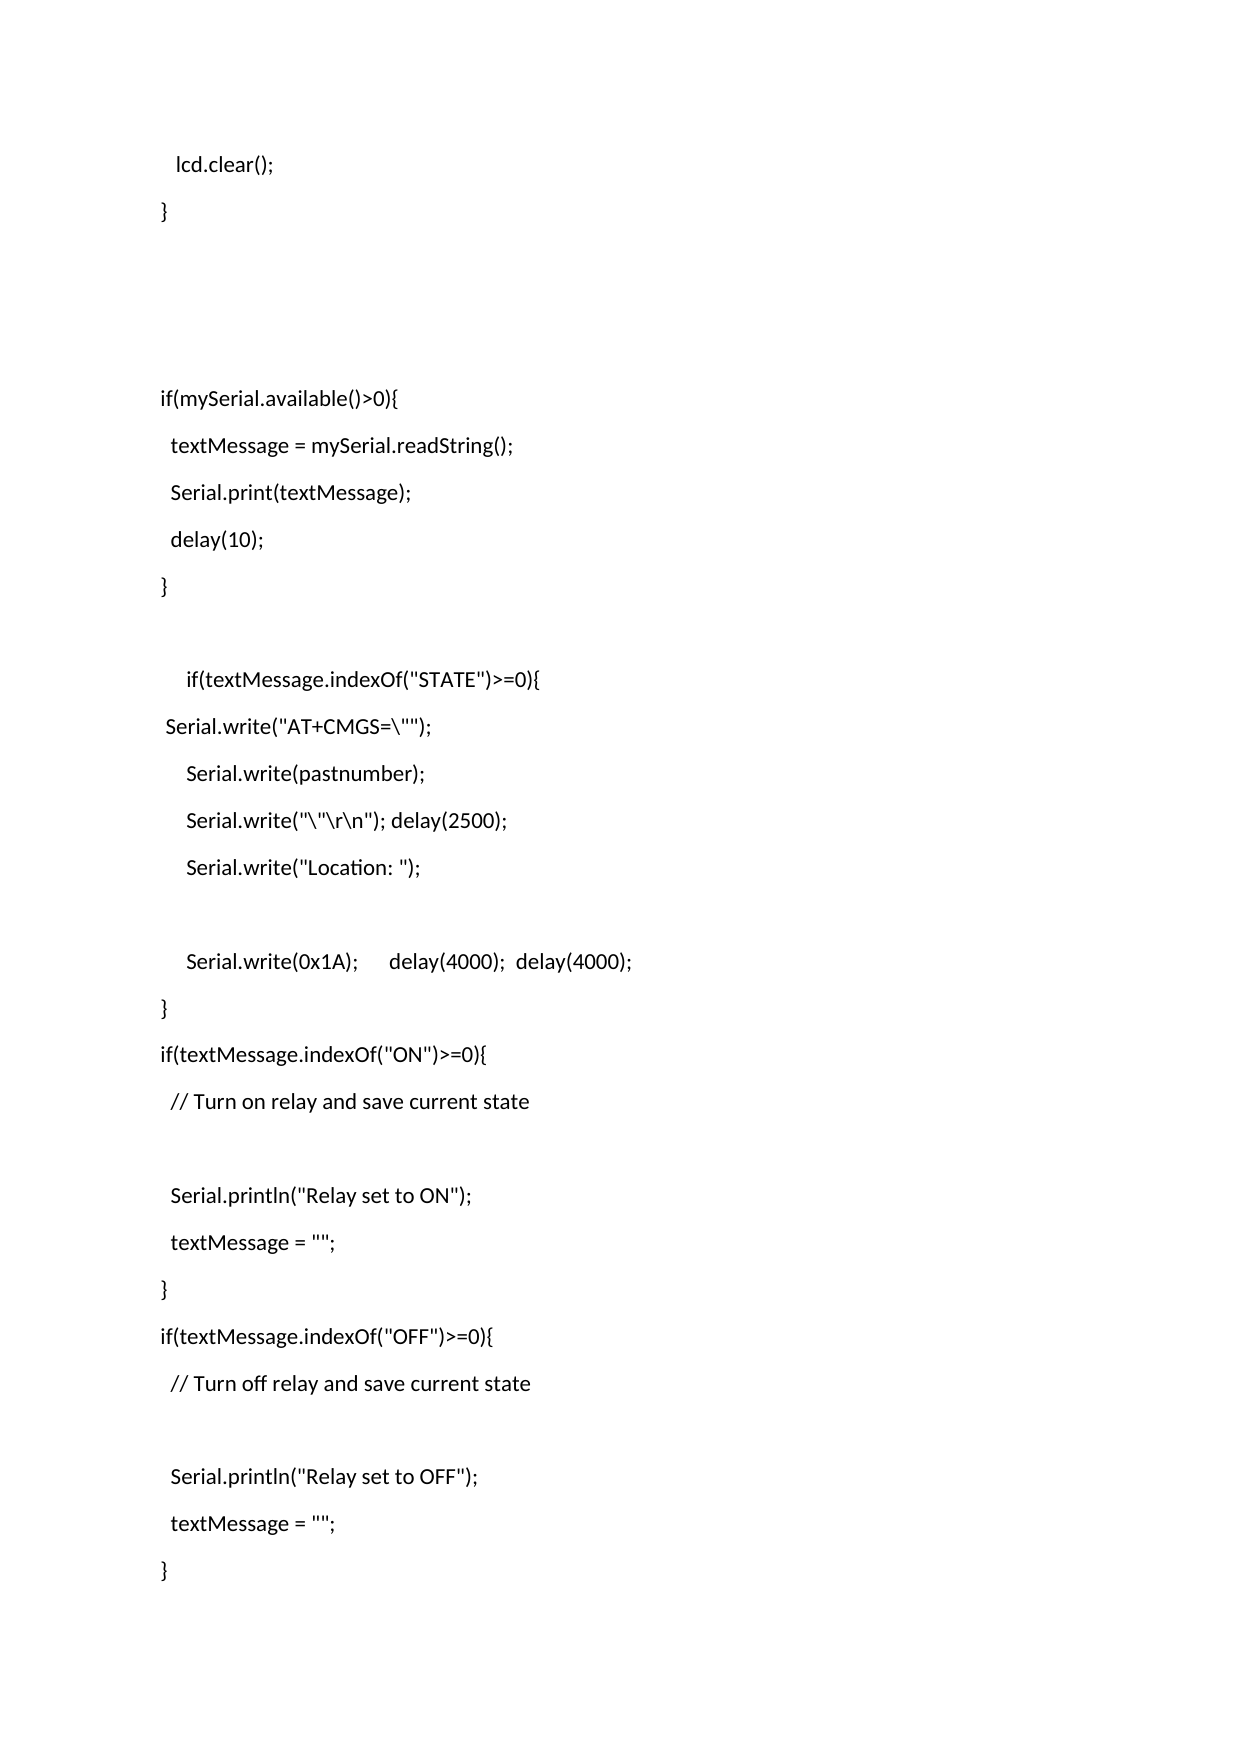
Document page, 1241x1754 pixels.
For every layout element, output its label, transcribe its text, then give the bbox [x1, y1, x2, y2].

text Serial.println("Relay set to ON"); [150, 1181, 1090, 1209]
text textMessage = ""; [150, 1509, 1090, 1537]
text if(mySerial.available()>0){ [150, 384, 1090, 412]
text Serial.write("Location: "); [150, 853, 1090, 881]
text } [150, 1275, 1090, 1303]
text textMessage = ""; [150, 1228, 1090, 1256]
text if(textMessage.indexOf("STATE")>=0){ [150, 666, 1090, 694]
text Serial.println("Relay set to OFF"); [150, 1462, 1090, 1491]
text } [150, 1556, 1090, 1584]
text Serial.write(pastnumber); [150, 759, 1090, 787]
text lcd.clear(); [150, 150, 1090, 178]
text if(textMessage.indexOf("OFF")>=0){ [150, 1322, 1090, 1350]
text Serial.write("AT+CMGS=\""); [150, 712, 1090, 741]
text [150, 1369, 1090, 1397]
text Serial.write("\"\r\n"); delay(2500); [150, 806, 1090, 834]
text } [150, 197, 1090, 225]
text textMessage = mySerial.readString(); [150, 431, 1090, 459]
text } [150, 994, 1090, 1022]
text if(textMessage.indexOf("ON")>=0){ [150, 1041, 1090, 1069]
text // Turn on relay and save current state [150, 1087, 1090, 1116]
text Serial.print(textMessage); [150, 478, 1090, 506]
text } [150, 572, 1090, 600]
text Serial.write(0x1A); delay(4000); delay(4000); [150, 947, 1090, 975]
text delay(10); [150, 525, 1090, 553]
